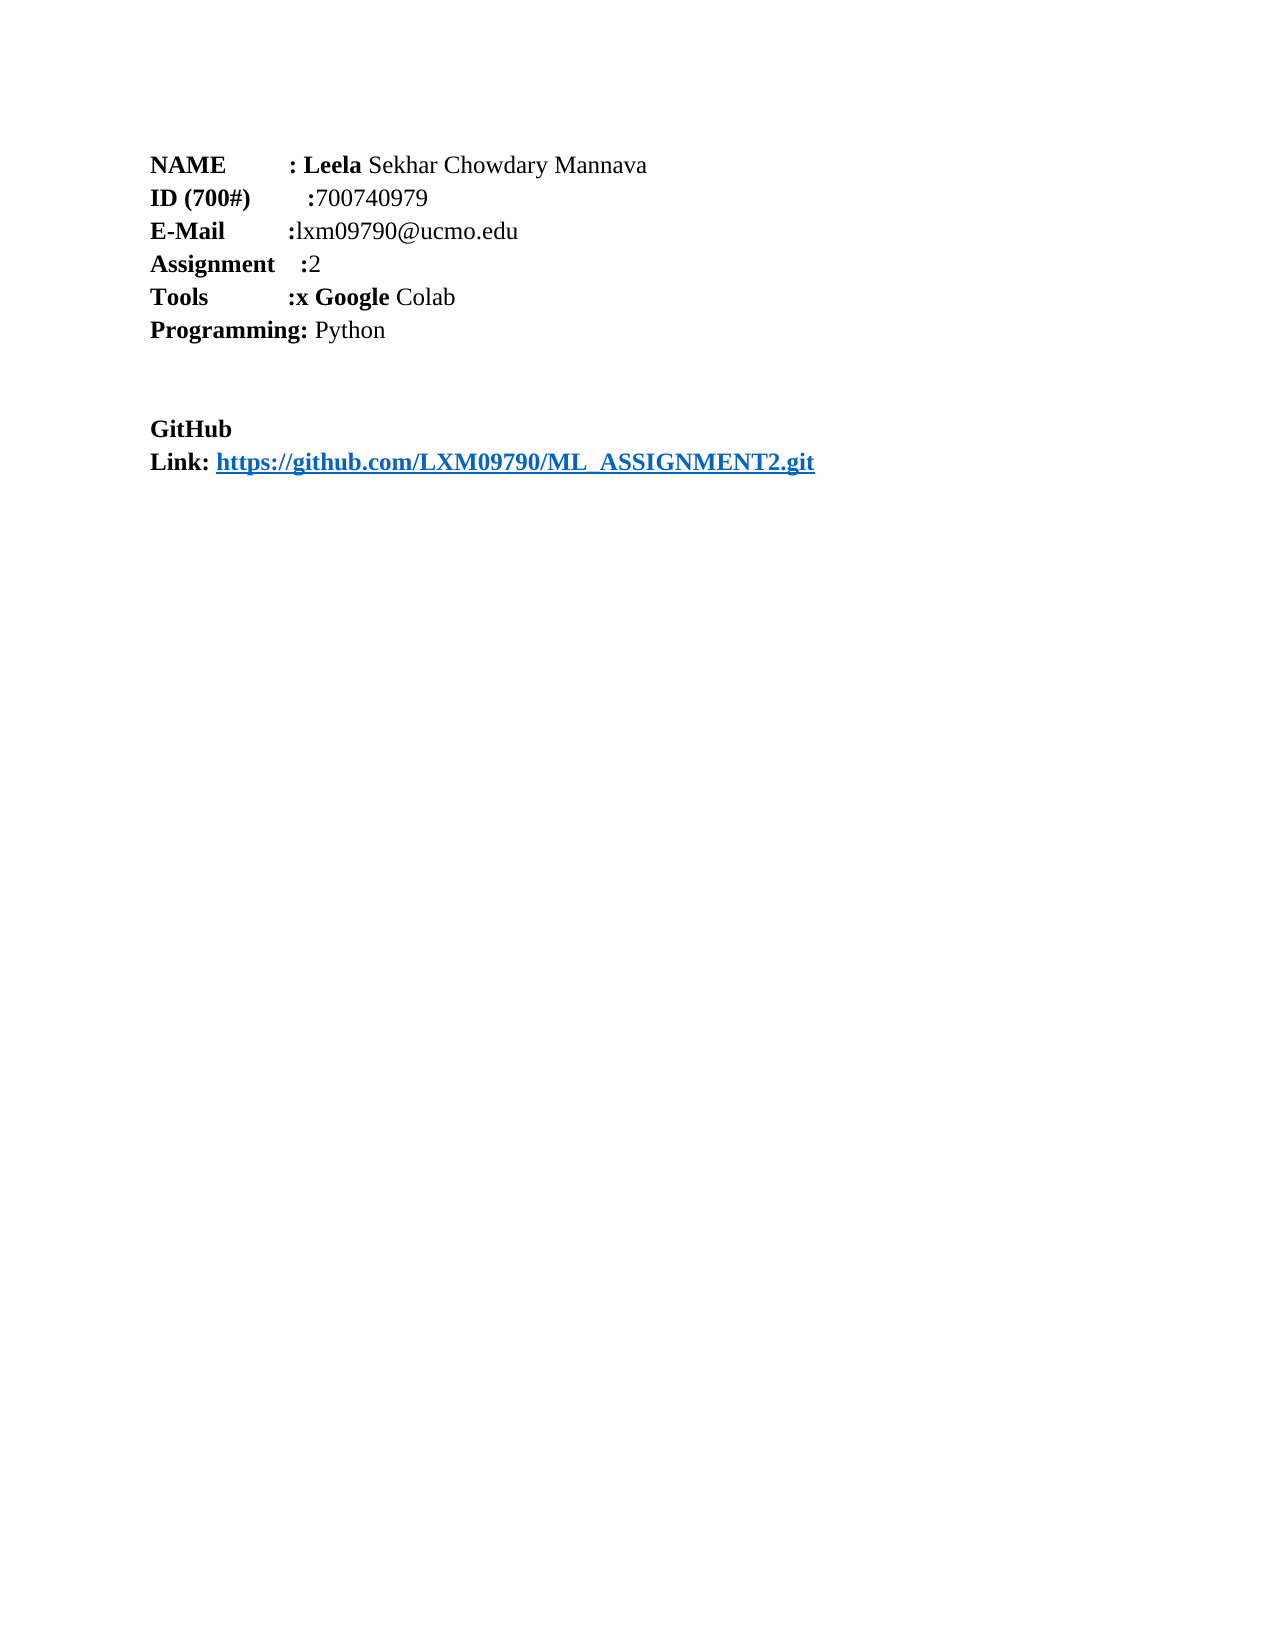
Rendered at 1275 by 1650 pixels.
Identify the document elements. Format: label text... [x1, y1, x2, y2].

text GitHub [150, 414, 1125, 443]
text ID (700#) :700740979 [150, 183, 1125, 212]
text E-Mail :lxm09790@ucmo.edu [150, 216, 1125, 245]
text NAME : Leela Sekhar Chowdary Mannava [150, 150, 1125, 179]
text Programming: Python [150, 315, 1125, 344]
text Link: https://github.com/LXM09790/ML_ASSIGNMENT2.git [150, 447, 1125, 476]
text Assignment :2 [150, 249, 1125, 278]
text Tools :x Google Colab [150, 282, 1125, 311]
